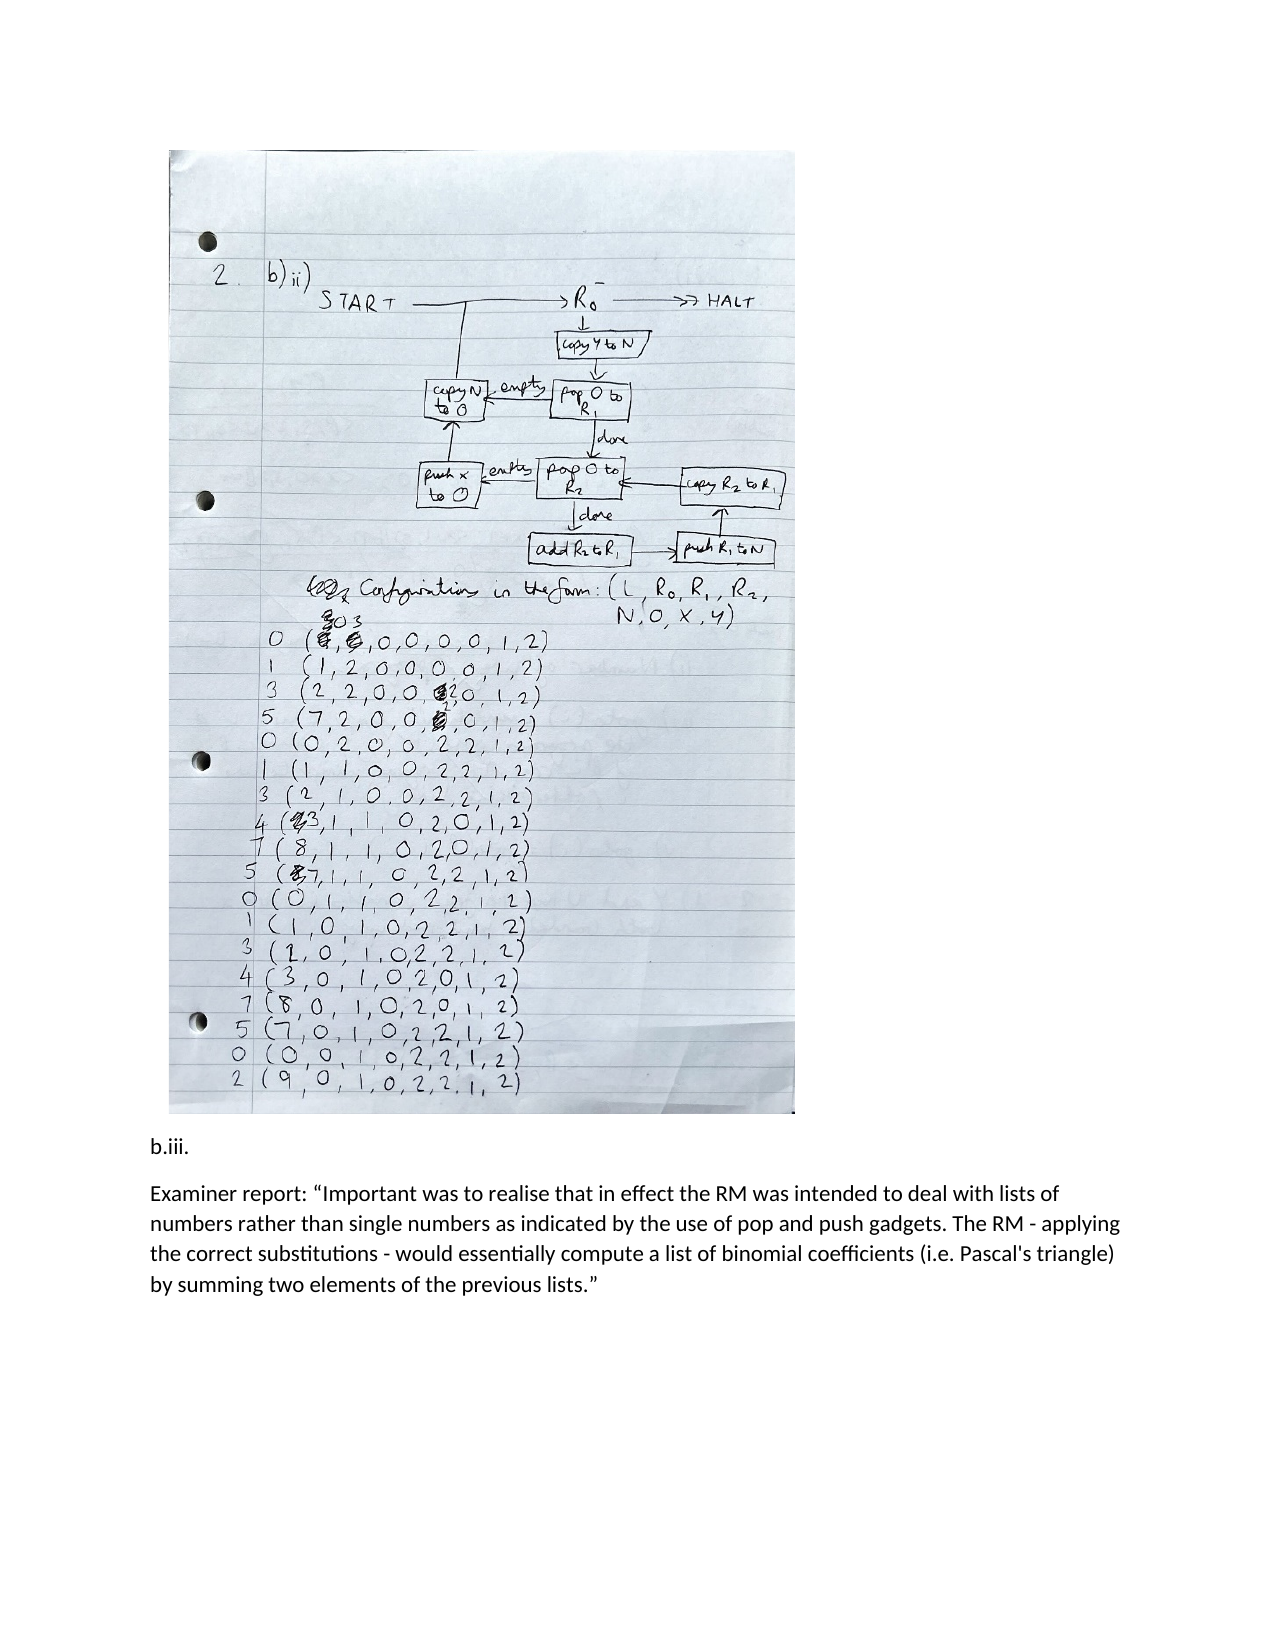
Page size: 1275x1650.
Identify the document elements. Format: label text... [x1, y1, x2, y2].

text Examiner report: “Important was to realise that in effect the RM was intended to deal with lists of numbers rather than single numbers as indicated by the use of pop and push gadgets. The RM - applying the correct substitutions - would essentially compute a list of binomial coefficients (i.e. Pascal's triangle) by summing two elements of the previous lists.” [150, 1179, 1125, 1298]
text b.iii. [150, 1132, 1125, 1160]
